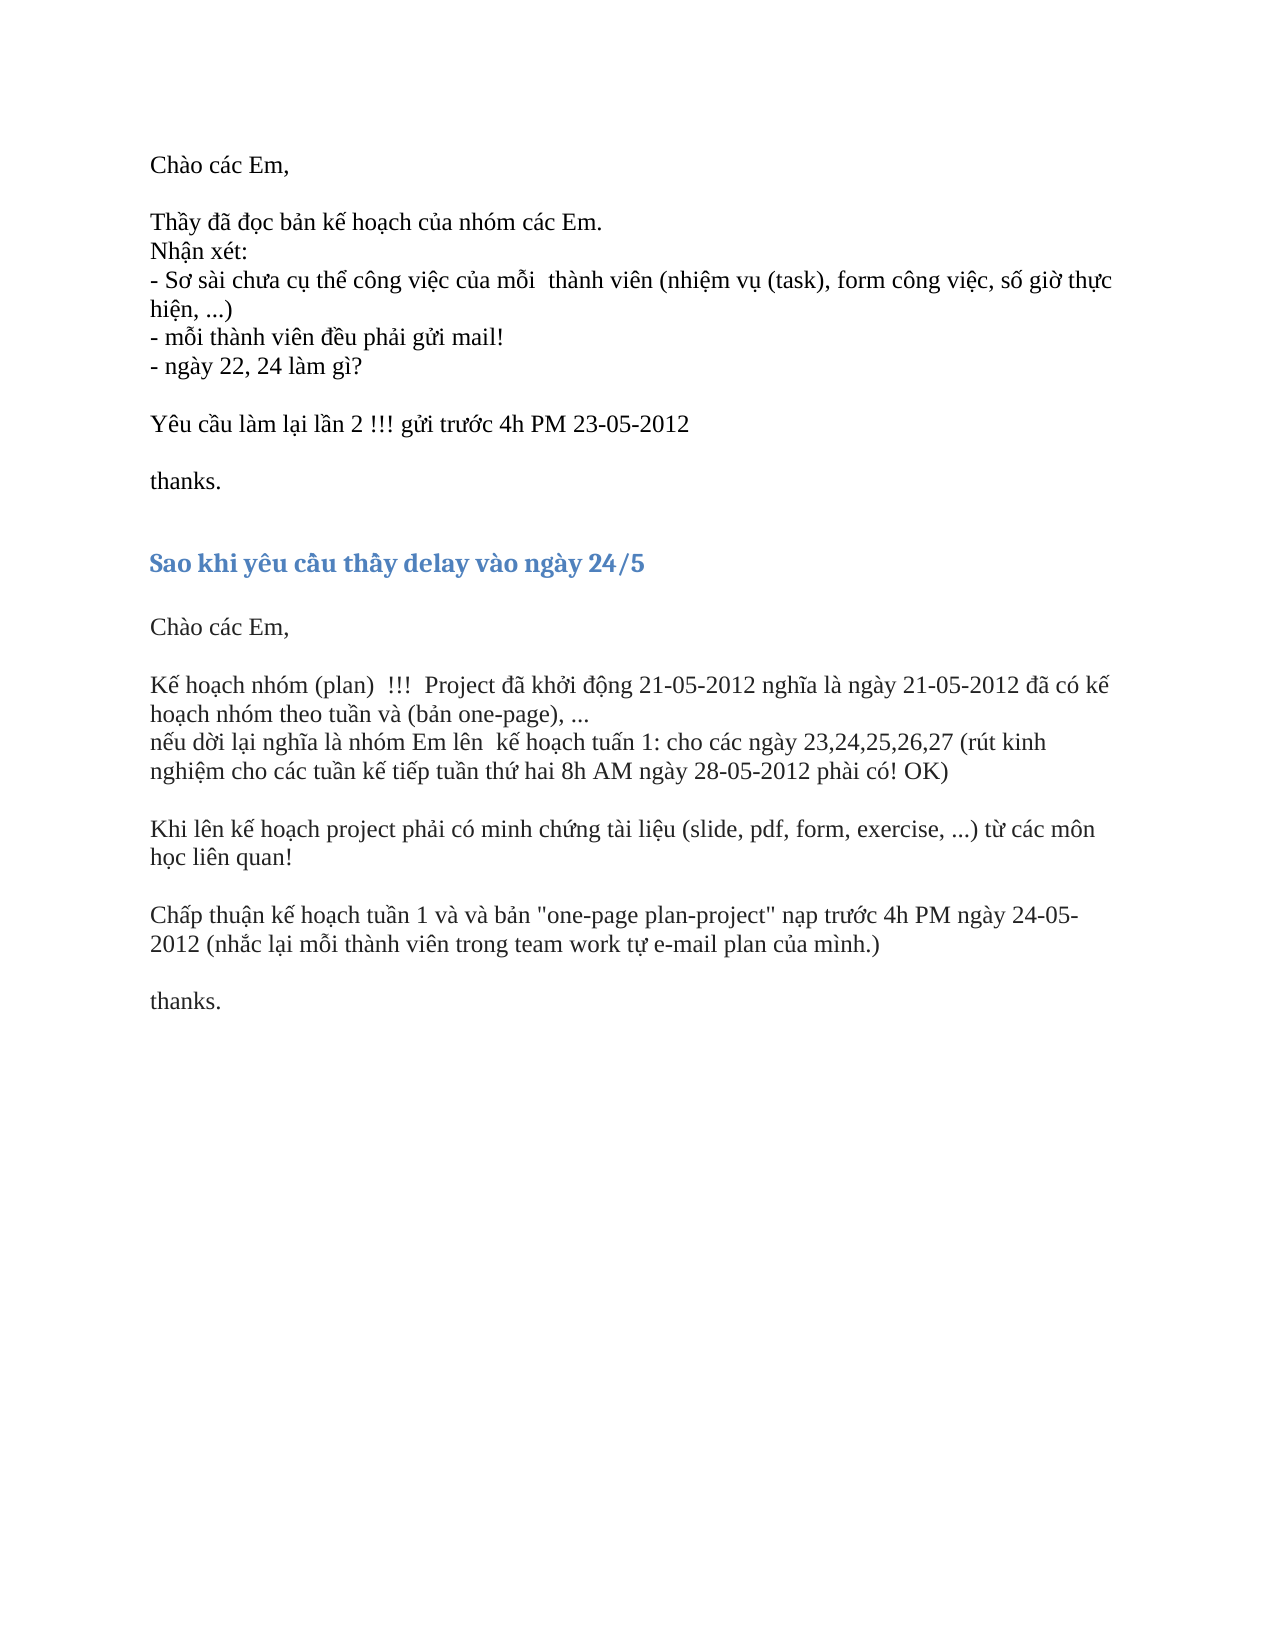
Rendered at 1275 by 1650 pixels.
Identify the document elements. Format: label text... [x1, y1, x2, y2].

text Thầy đã đọc bản kế hoạch của nhóm các Em. [150, 207, 1125, 236]
text thanks. [150, 986, 1125, 1015]
text nếu dời lại nghĩa là nhóm Em lên kế hoạch tuấn 1: cho các ngày 23,24,25,26,27 (rút kinh nghiệm cho các tuần kế tiếp tuần thứ hai 8h AM ngày 28-05-2012 phài có! OK) [150, 727, 1125, 785]
text Chấp thuận kế hoạch tuần 1 và và bản "one-page plan-project" nạp trước 4h PM ngày 24-05-2012 (nhắc lại mỗi thành viên trong team work tự e-mail plan của mình.) [150, 900, 1125, 957]
text - Sơ sài chưa cụ thể công việc của mỗi thành viên (nhiệm vụ (task), form công việc, số giờ thực hiện, ...) [150, 265, 1125, 322]
text Chào các Em, [150, 612, 1125, 641]
text Nhận xét: [150, 236, 1125, 265]
text thanks. [150, 466, 1125, 495]
text Yêu cầu làm lại lần 2 !!! gửi trước 4h PM 23-05-2012 [150, 409, 1125, 437]
subtitle Sao khi yêu cầu thầy delay vào ngày 24/5 [150, 548, 1125, 579]
text Chào các Em, [150, 150, 1125, 179]
text - mỗi thành viên đều phải gửi mail! [150, 322, 1125, 351]
text - ngày 22, 24 làm gì? [150, 351, 1125, 380]
text Khi lên kế hoạch project phải có minh chứng tài liệu (slide, pdf, form, exercise, ...) từ các môn học liên quan! [150, 814, 1125, 871]
text Kế hoạch nhóm (plan) !!! Project đã khởi động 21-05-2012 nghĩa là ngày 21-05-2012 đã có kế hoạch nhóm theo tuần và (bản one-page), ... [150, 670, 1125, 727]
